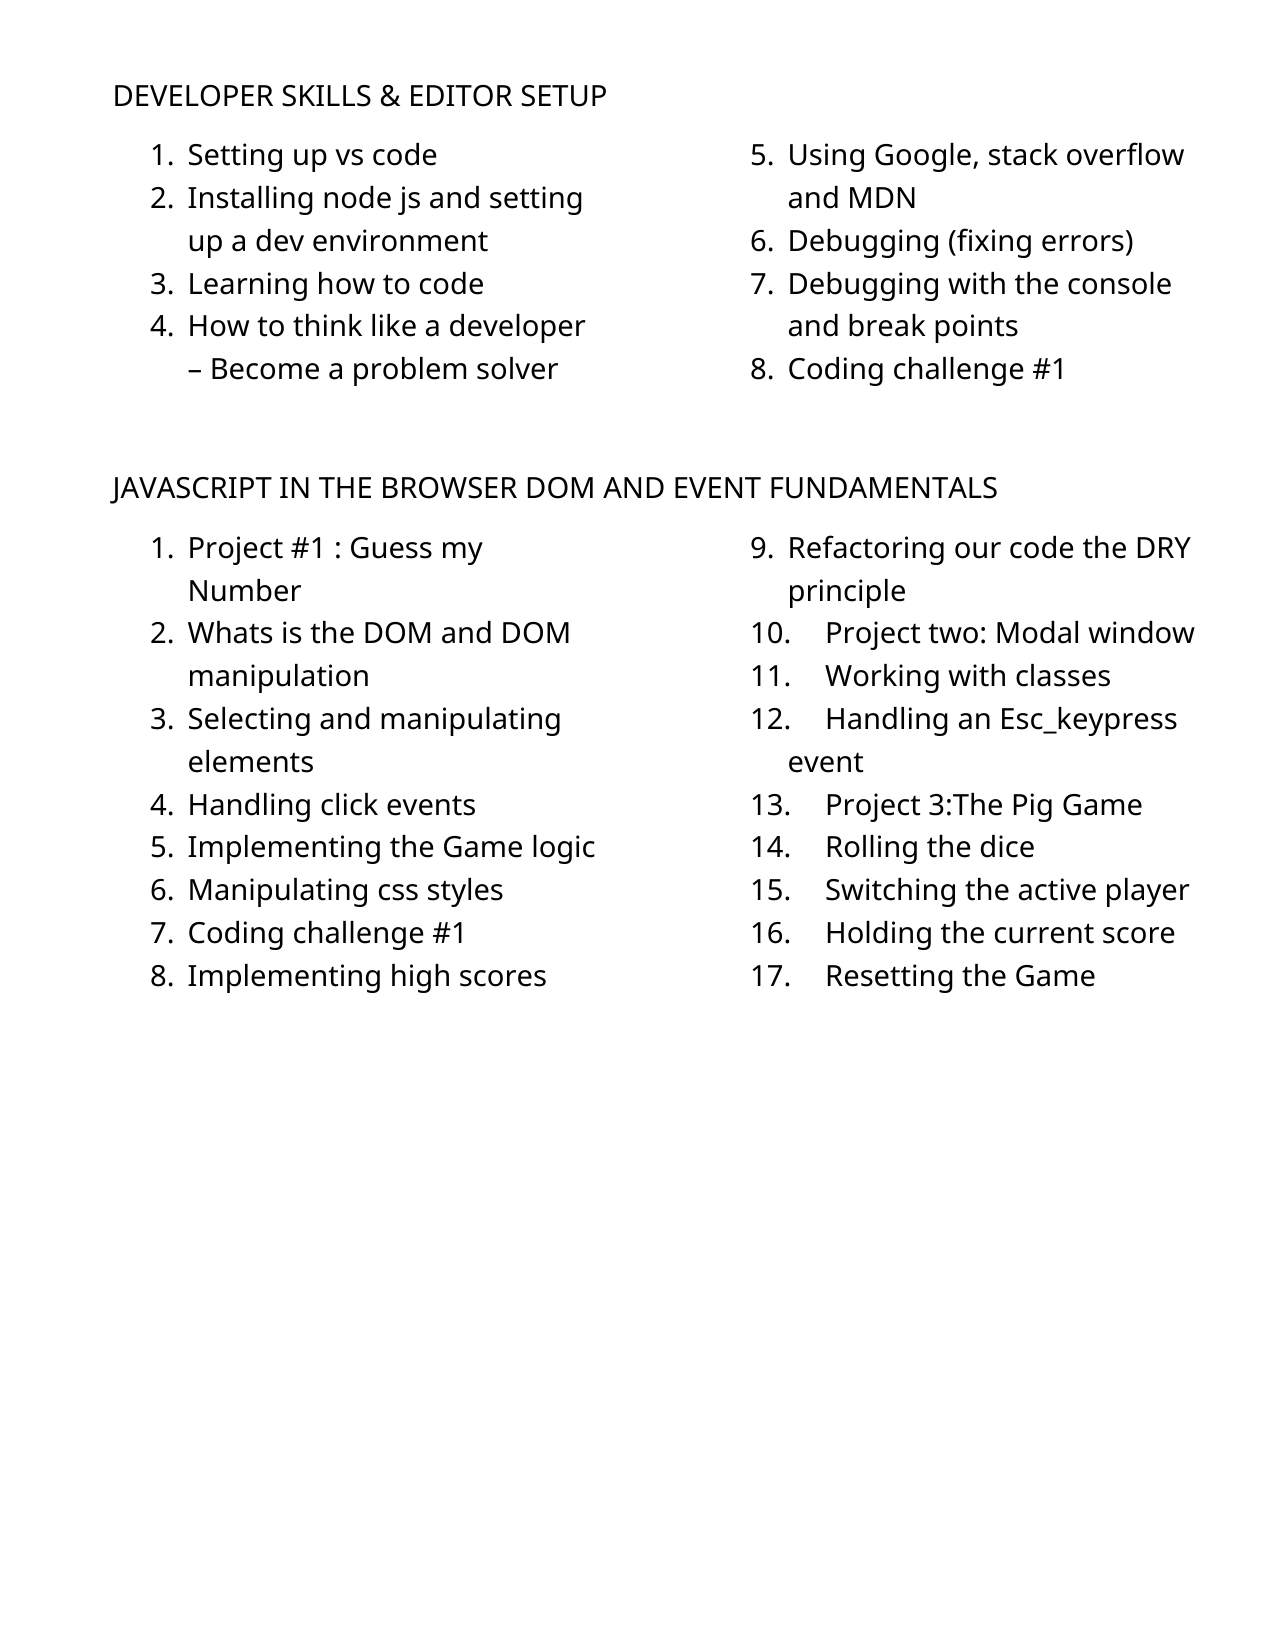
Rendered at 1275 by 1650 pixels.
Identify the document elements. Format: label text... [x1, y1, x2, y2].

list Whats is the DOM and DOM manipulation [150, 613, 600, 695]
list How to think like a developer – Become a problem solver [150, 306, 600, 388]
text DEVELOPER SKILLS & EDITOR SETUP [112, 75, 1200, 115]
text JAVASCRIPT IN THE BROWSER DOM AND EVENT FUNDAMENTALS [112, 467, 1200, 507]
list Switching the active player [750, 869, 1200, 909]
list Coding challenge #1 [750, 348, 1200, 388]
list Implementing high scores [150, 955, 600, 995]
list Implementing the Game logic [150, 827, 600, 866]
list Using Google, stack overflow and MDN [750, 134, 1200, 217]
list Learning how to code [150, 263, 600, 303]
list Selecting and manipulating elements [150, 698, 600, 781]
list Project #1 : Guess my Number [150, 527, 600, 609]
list Project two: Modal window [750, 613, 1200, 652]
list Holding the current score [750, 912, 1200, 952]
list Resetting the Game [750, 955, 1200, 995]
list Manipulating css styles [150, 869, 600, 909]
list Coding challenge #1 [150, 912, 600, 952]
list Installing node js and setting up a dev environment [150, 177, 600, 260]
list Refactoring our code the DRY principle [750, 527, 1200, 609]
list Rolling the dice [750, 827, 1200, 866]
list Setting up vs code [150, 134, 600, 174]
list Handling an Esc_keypress event [750, 698, 1200, 781]
list Project 3:The Pig Game [750, 784, 1200, 823]
list Debugging with the console and break points [750, 263, 1200, 345]
list Working with classes [750, 655, 1200, 695]
list Debugging (fixing errors) [750, 220, 1200, 260]
list Handling click events [150, 784, 600, 823]
